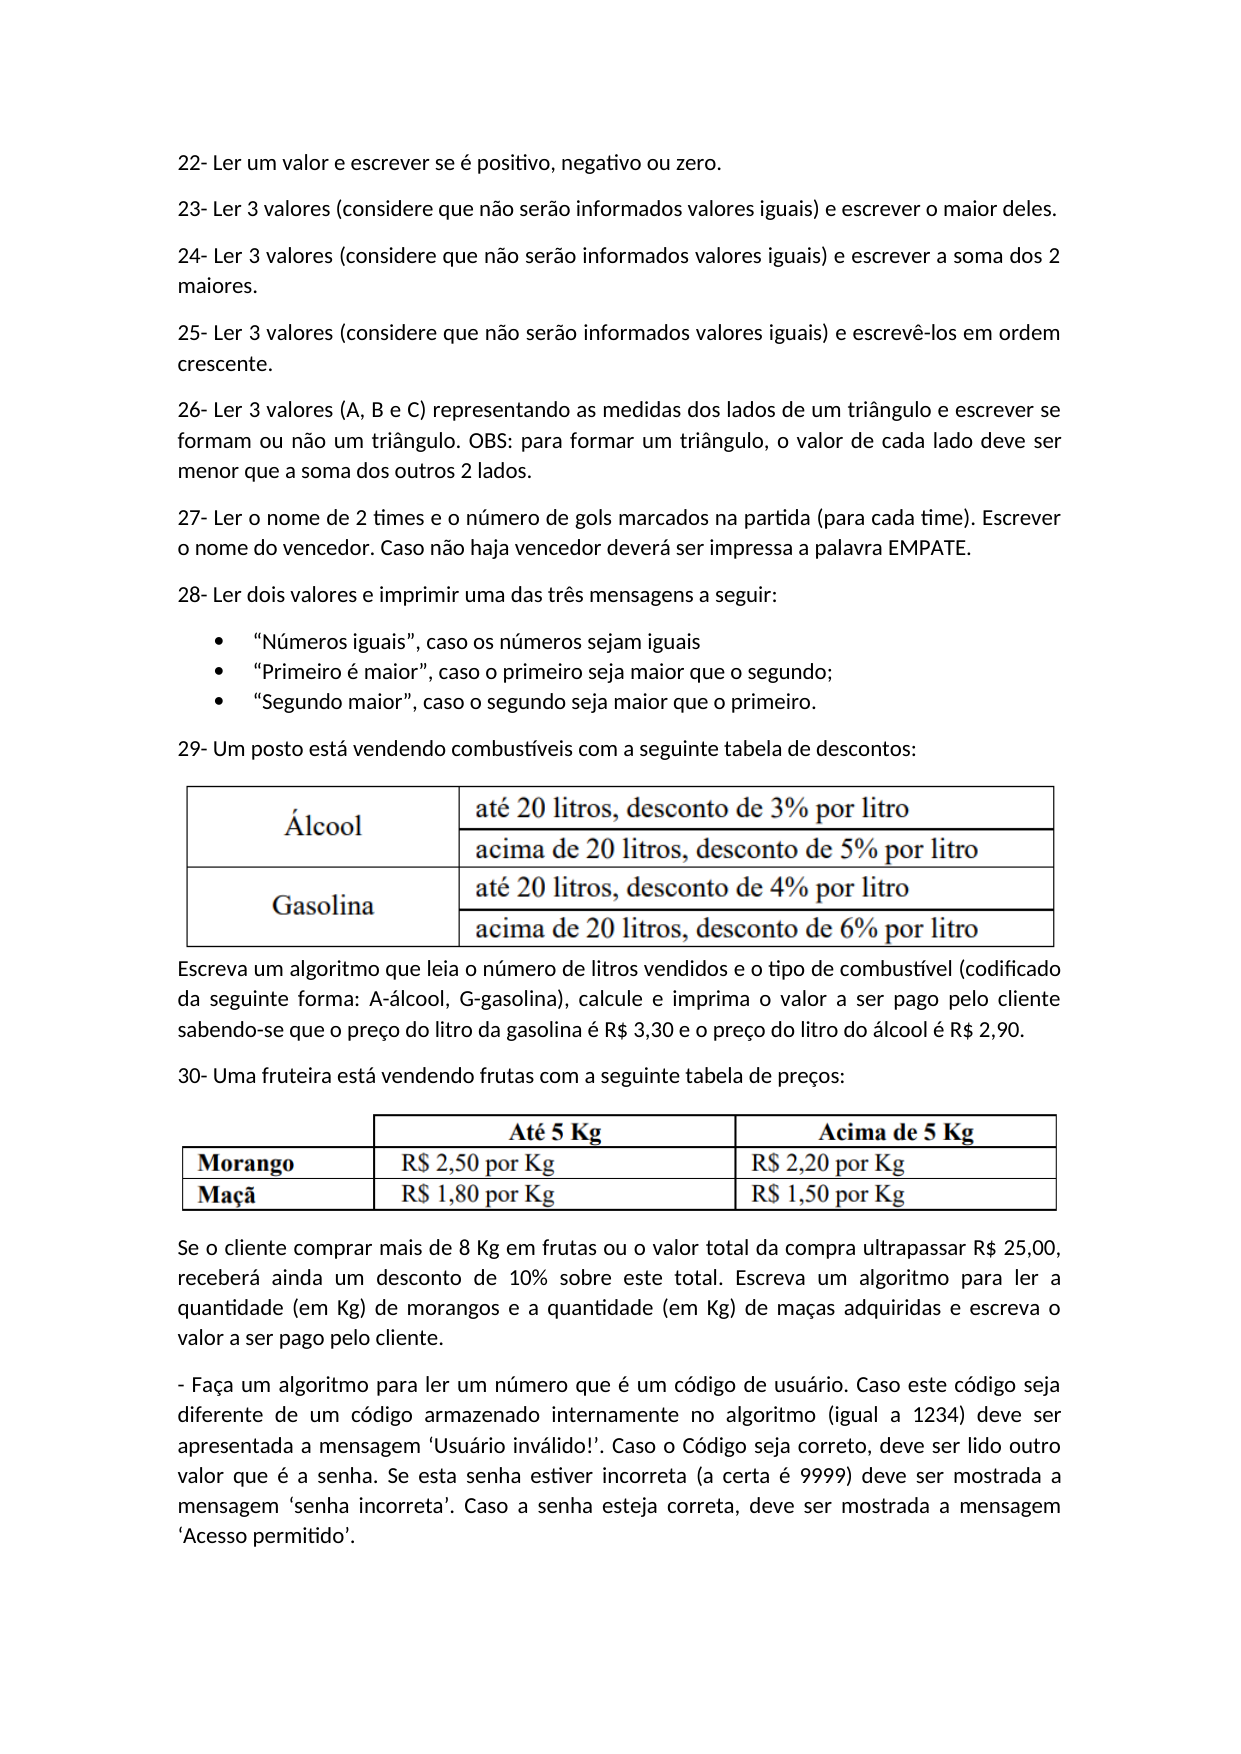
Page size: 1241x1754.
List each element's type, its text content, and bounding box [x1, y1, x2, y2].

text 22- Ler um valor e escrever se é positivo, negativo ou zero. [177, 148, 1063, 176]
text - Faça um algoritmo para ler um número que é um código de usuário. Caso este código seja diferente de um código armazenado internamente no algoritmo (igual a 1234) deve ser apresentada a mensagem ‘Usuário inválido!’. Caso o Código seja correto, deve ser lido outro valor que é a senha. Se esta senha estiver incorreta (a certa é 9999) deve ser mostrada a mensagem ‘senha incorreta’. Caso a senha esteja correta, deve ser mostrada a mensagem ‘Acesso permitido’. [177, 1370, 1063, 1549]
text 29- Um posto está vendendo combustíveis com a seguinte tabela de descontos: [177, 734, 1063, 762]
text Se o cliente comprar mais de 8 Kg em frutas ou o valor total da compra ultrapassar R$ 25,00, receberá ainda um desconto de 10% sobre este total. Escreva um algoritmo para ler a quantidade (em Kg) de morangos e a quantidade (em Kg) de maças adquiridas e escreva o valor a ser pago pelo cliente. [177, 1233, 1063, 1352]
list “Números iguais”, caso os números sejam iguais [215, 627, 1063, 655]
text Escreva um algoritmo que leia o número de litros vendidos e o tipo de combustível (codificado da seguinte forma: A-álcool, G-gasolina), calcule e imprima o valor a ser pago pelo cliente sabendo-se que o preço do litro da gasolina é R$ 3,30 e o preço do litro do álcool é R$ 2,90. [177, 952, 1063, 1043]
text 23- Ler 3 valores (considere que não serão informados valores iguais) e escrever o maior deles. [177, 194, 1063, 222]
text 30- Uma fruteira está vendendo frutas com a seguinte tabela de preços: [177, 1062, 1063, 1089]
text 27- Ler o nome de 2 times e o número de gols marcados na partida (para cada time). Escrever o nome do vencedor. Caso não haja vencedor deverá ser impressa a palavra EMPATE. [177, 503, 1063, 561]
text 24- Ler 3 valores (considere que não serão informados valores iguais) e escrever a soma dos 2 maiores. [177, 241, 1063, 299]
picture [177, 1108, 1063, 1214]
picture [177, 781, 1063, 952]
text 28- Ler dois valores e imprimir uma das três mensagens a seguir: [177, 580, 1063, 608]
list “Segundo maior”, caso o segundo seja maior que o primeiro. [215, 687, 1063, 715]
text 26- Ler 3 valores (A, B e C) representando as medidas dos lados de um triângulo e escrever se formam ou não um triângulo. OBS: para formar um triângulo, o valor de cada lado deve ser menor que a soma dos outros 2 lados. [177, 396, 1063, 484]
text 25- Ler 3 valores (considere que não serão informados valores iguais) e escrevê-los em ordem crescente. [177, 318, 1063, 377]
list “Primeiro é maior”, caso o primeiro seja maior que o segundo; [215, 657, 1063, 685]
